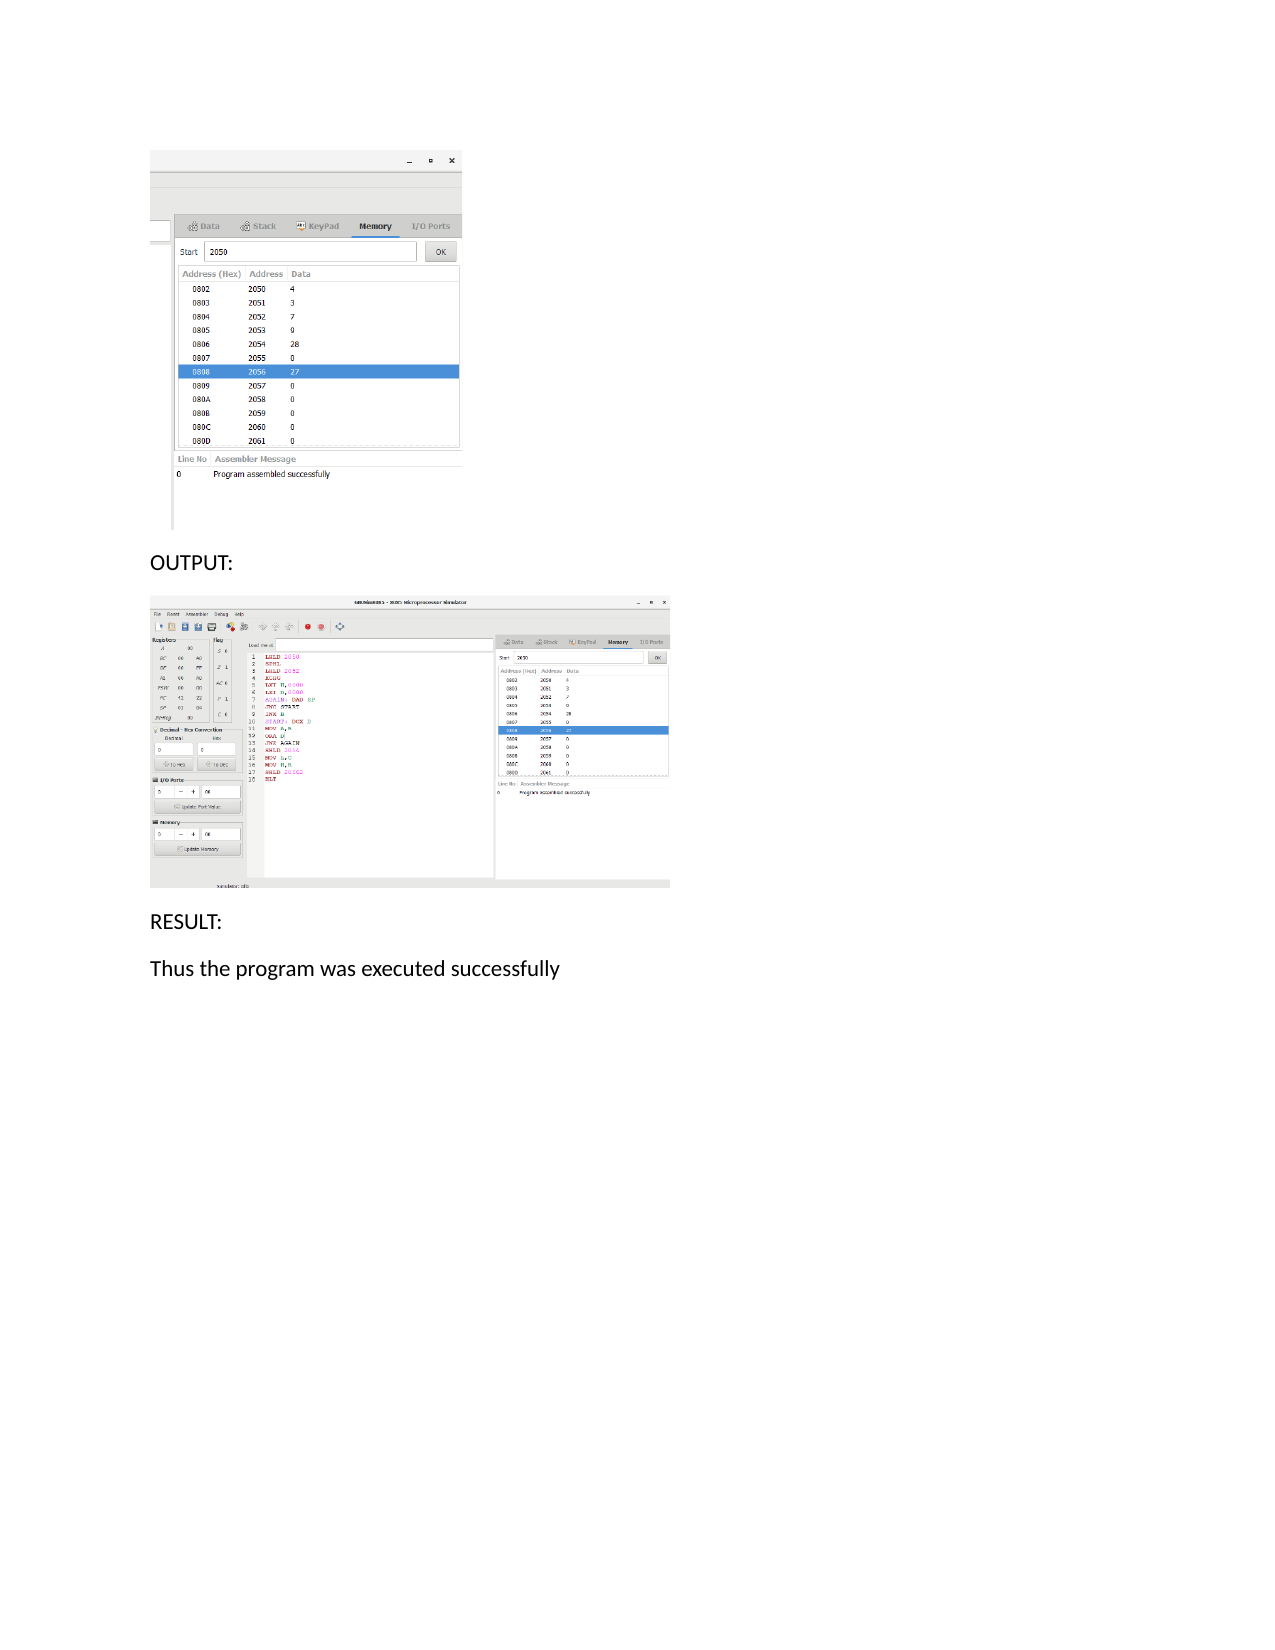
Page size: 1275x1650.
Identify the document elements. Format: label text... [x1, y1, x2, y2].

picture [150, 595, 671, 888]
picture [150, 150, 463, 530]
text OUTPUT: [150, 548, 1125, 577]
text RESULT: [150, 907, 1125, 935]
text Thus the program was executed successfully [150, 954, 1125, 982]
